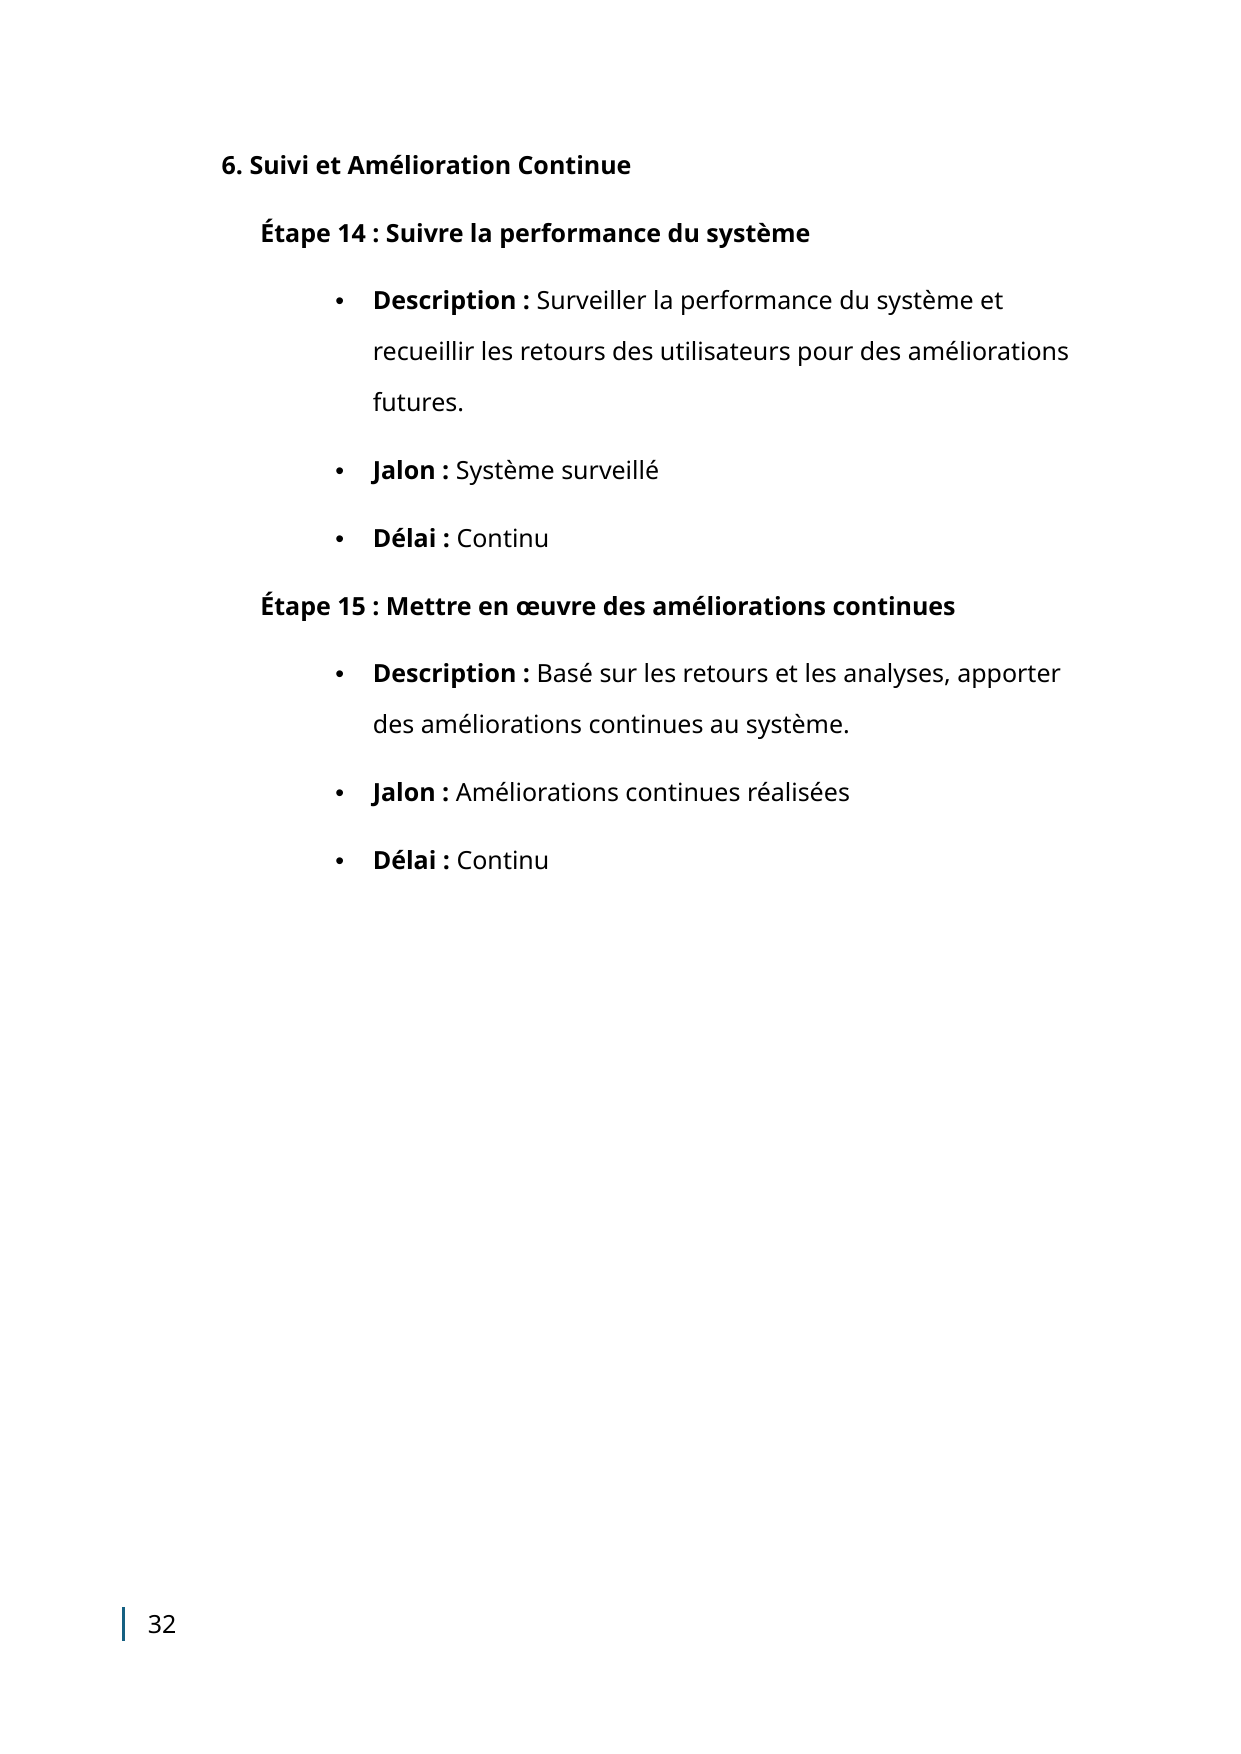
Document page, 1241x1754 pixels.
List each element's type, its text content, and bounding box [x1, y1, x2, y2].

list Description : Surveiller la performance du système et recueillir les retours des utilisateurs pour des améliorations futures. [335, 283, 1093, 419]
list Délai : Continu [335, 842, 1093, 876]
text 6. Suivi et Amélioration Continue [148, 148, 1093, 182]
list Délai : Continu [335, 521, 1093, 554]
list Jalon : Améliorations continues réalisées [335, 775, 1093, 809]
text Étape 14 : Suivre la performance du système [186, 215, 1093, 249]
text Étape 15 : Mettre en œuvre des améliorations continues [186, 588, 1093, 622]
list Description : Basé sur les retours et les analyses, apporter des améliorations continues au système. [335, 656, 1093, 741]
list Jalon : Système surveillé [335, 453, 1093, 487]
